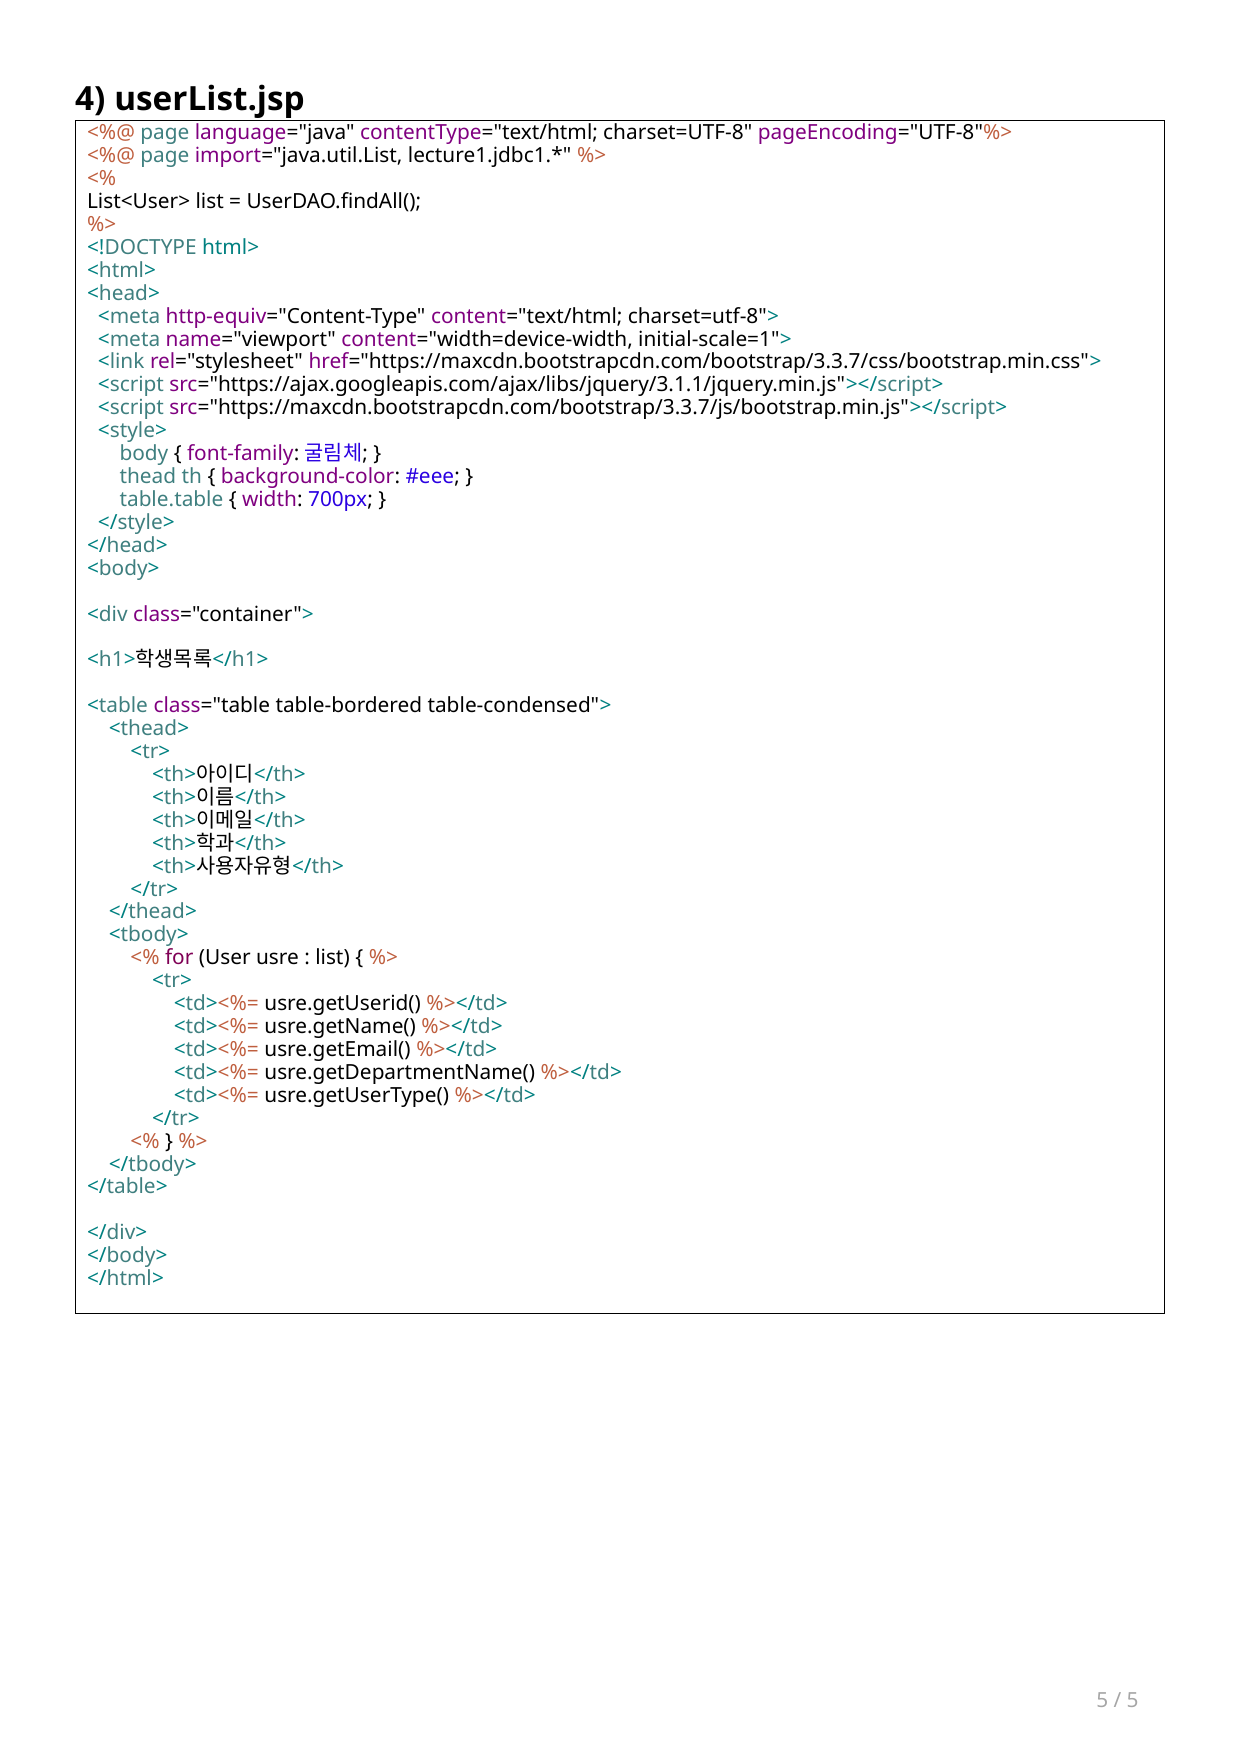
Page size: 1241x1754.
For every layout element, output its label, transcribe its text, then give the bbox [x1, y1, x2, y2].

subtitle userList.jsp [75, 75, 1165, 120]
table_header <%@ page language="java" contentType="text/html; charset=UTF-8" pageEncoding="UTF-8"%> <%@ page import="java.util.List, lecture1.jdbc1.*" %> <% List<User> list = UserDAO.findAll(); %> <!DOCTYPE html> <html> <head> <meta http-equiv="Content-Type" content="text/html; charset=utf-8"> <meta name="viewport" content="width=device-width, initial-scale=1"> <link rel="stylesheet" href="https://maxcdn.bootstrapcdn.com/bootstrap/3.3.7/css/bootstrap.min.css"> <script src="https://ajax.googleapis.com/ajax/libs/jquery/3.1.1/jquery.min.js"></script> <script src="https://maxcdn.bootstrapcdn.com/bootstrap/3.3.7/js/bootstrap.min.js"></script> <style> body { font-family: 굴림체; } thead th { background-color: #eee; } table.table { width: 700px; } </style> </head> <body> <div class="container"> <h1>학생목록</h1> <table class="table table-bordered table-condensed"> <thead> <tr> <th>아이디</th> <th>이름</th> <th>이메일</th> <th>학과</th> <th>사용자유형</th> </tr> </thead> <tbody> <% for (User usre : list) { %> <tr> <td><%= usre.getUserid() %></td> <td><%= usre.getName() %></td> <td><%= usre.getEmail() %></td> <td><%= usre.getDepartmentName() %></td> <td><%= usre.getUserType() %></td> </tr> <% } %> </tbody> </table> </div> </body> </html> [76, 121, 1164, 1313]
